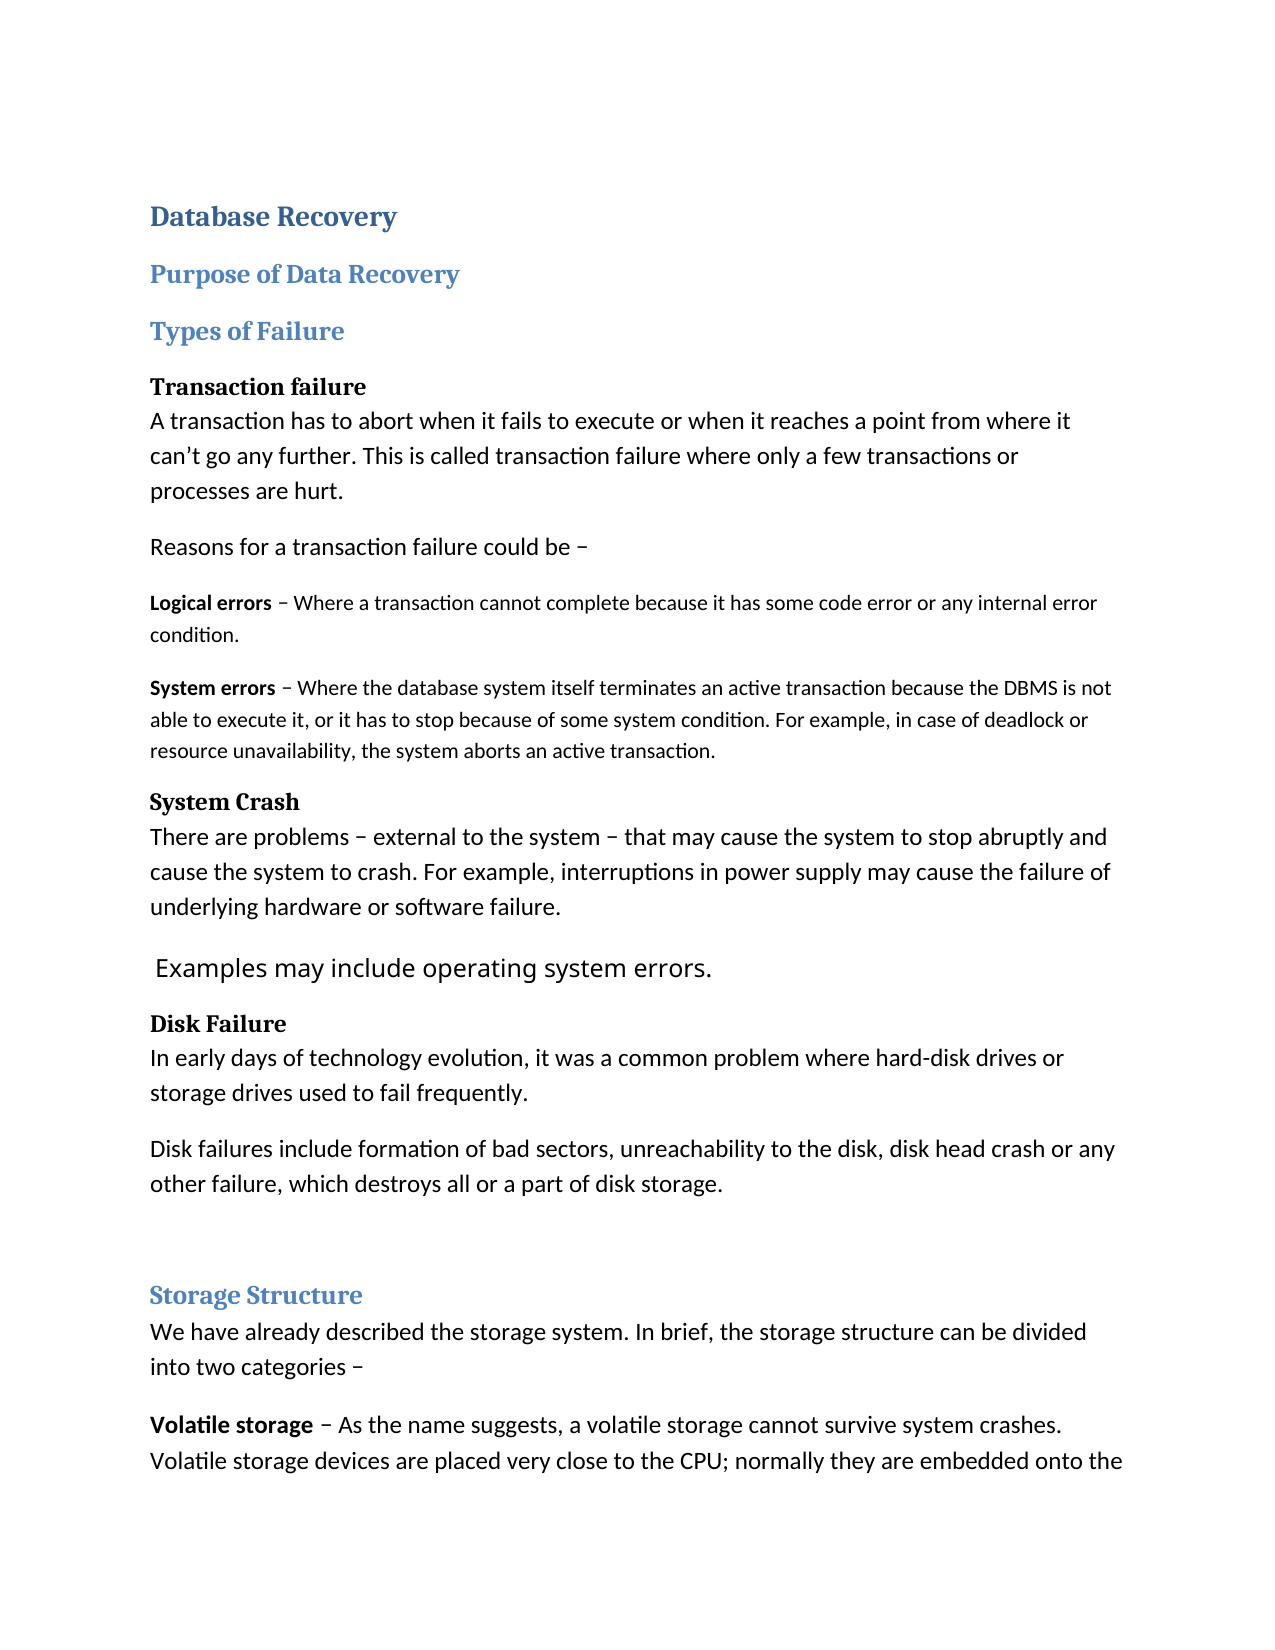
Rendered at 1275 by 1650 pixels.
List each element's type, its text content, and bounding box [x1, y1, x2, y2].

text Examples may include operating system errors. [155, 947, 1120, 984]
subtitle System Crash [150, 788, 1125, 817]
subtitle Storage Structure [150, 1280, 1125, 1311]
subtitle Database Recovery [150, 200, 1125, 233]
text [150, 1407, 1125, 1476]
text We have already described the storage system. In brief, the storage structure can be divided into two categories − [150, 1316, 1125, 1381]
text Disk failures include formation of bad sectors, unreachability to the disk, disk head crash or any other failure, which destroys all or a part of disk storage. [150, 1133, 1125, 1199]
text Logical errors − Where a transaction cannot complete because it has some code error or any internal error condition. [150, 587, 1125, 648]
subtitle Purpose of Data Recovery [150, 259, 1125, 291]
text Reasons for a transaction failure could be − [150, 531, 1125, 562]
text A transaction has to abort when it fails to execute or when it reaches a point from where it can’t go any further. This is called transaction failure where only a few transactions or processes are hurt. [150, 406, 1125, 506]
subtitle Transaction failure [150, 372, 1125, 401]
text In early days of technology evolution, it was a common problem where hard-disk drives or storage drives used to fail frequently. [150, 1043, 1125, 1108]
text There are problems − external to the system − that may cause the system to stop abruptly and cause the system to crash. For example, interruptions in power supply may cause the failure of underlying hardware or software failure. [150, 821, 1125, 922]
text System errors − Where the database system itself terminates an active transaction because the DBMS is not able to execute it, or it has to stop because of some system condition. For example, in case of deadlock or resource unavailability, the system aborts an active transaction. [150, 672, 1125, 763]
subtitle Types of Failure [150, 316, 1125, 347]
subtitle Disk Failure [150, 1009, 1125, 1038]
